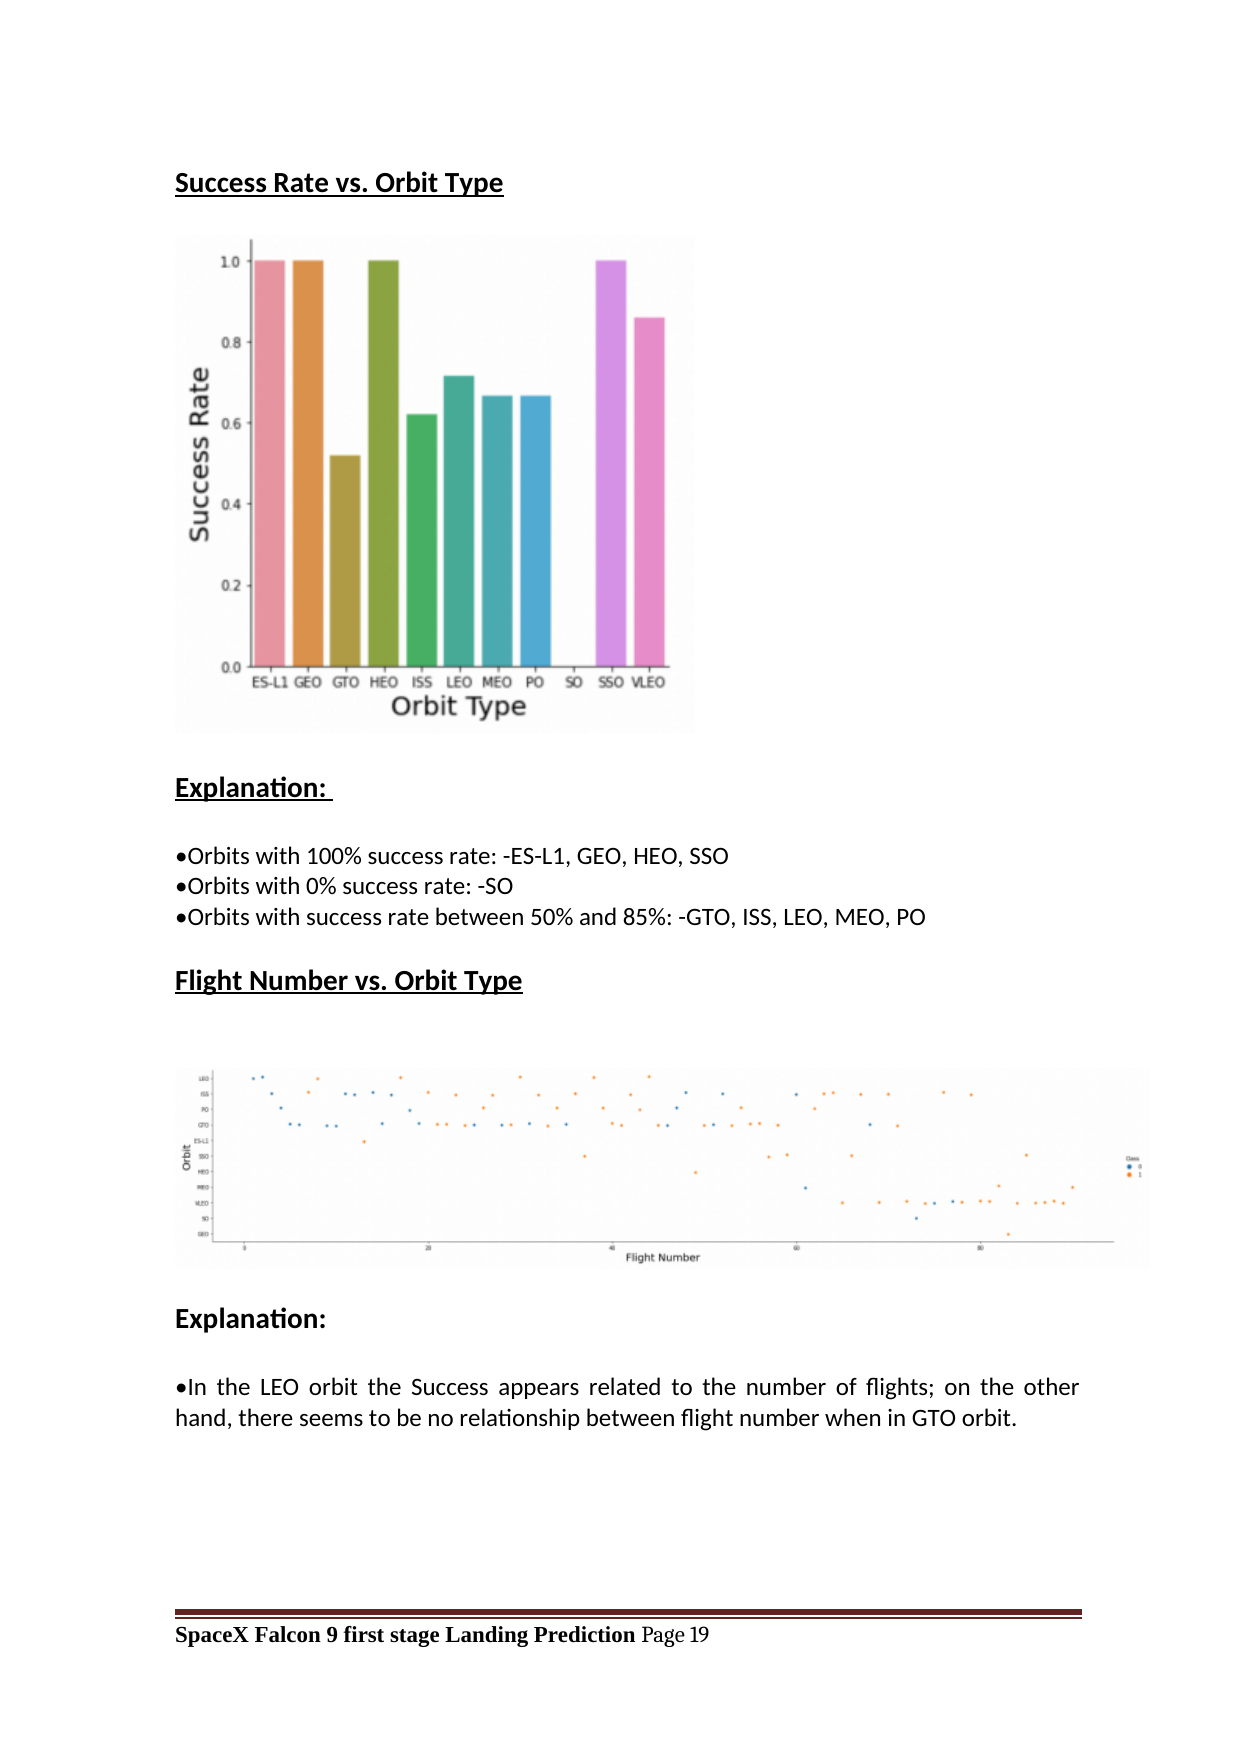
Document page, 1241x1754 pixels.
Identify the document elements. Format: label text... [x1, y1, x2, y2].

text •In the LEO orbit the Success appears related to the number of flights; on the other hand, there seems to be no relationship between flight number when in GTO orbit. [175, 1371, 1082, 1432]
text Success Rate vs. Orbit Type [175, 164, 1082, 200]
text •Orbits with success rate between 50% and 85%: -GTO, ISS, LEO, MEO, PO [175, 901, 1082, 932]
picture [175, 1068, 1150, 1270]
text •Orbits with 100% success rate: -ES-L1, GEO, HEO, SSO [175, 840, 1082, 871]
text Flight Number vs. Orbit Type [175, 962, 1082, 998]
text Explanation: [175, 1300, 1082, 1336]
picture [175, 235, 695, 734]
text •Orbits with 0% success rate: -SO [175, 871, 1082, 901]
text Explanation: [175, 769, 1082, 804]
